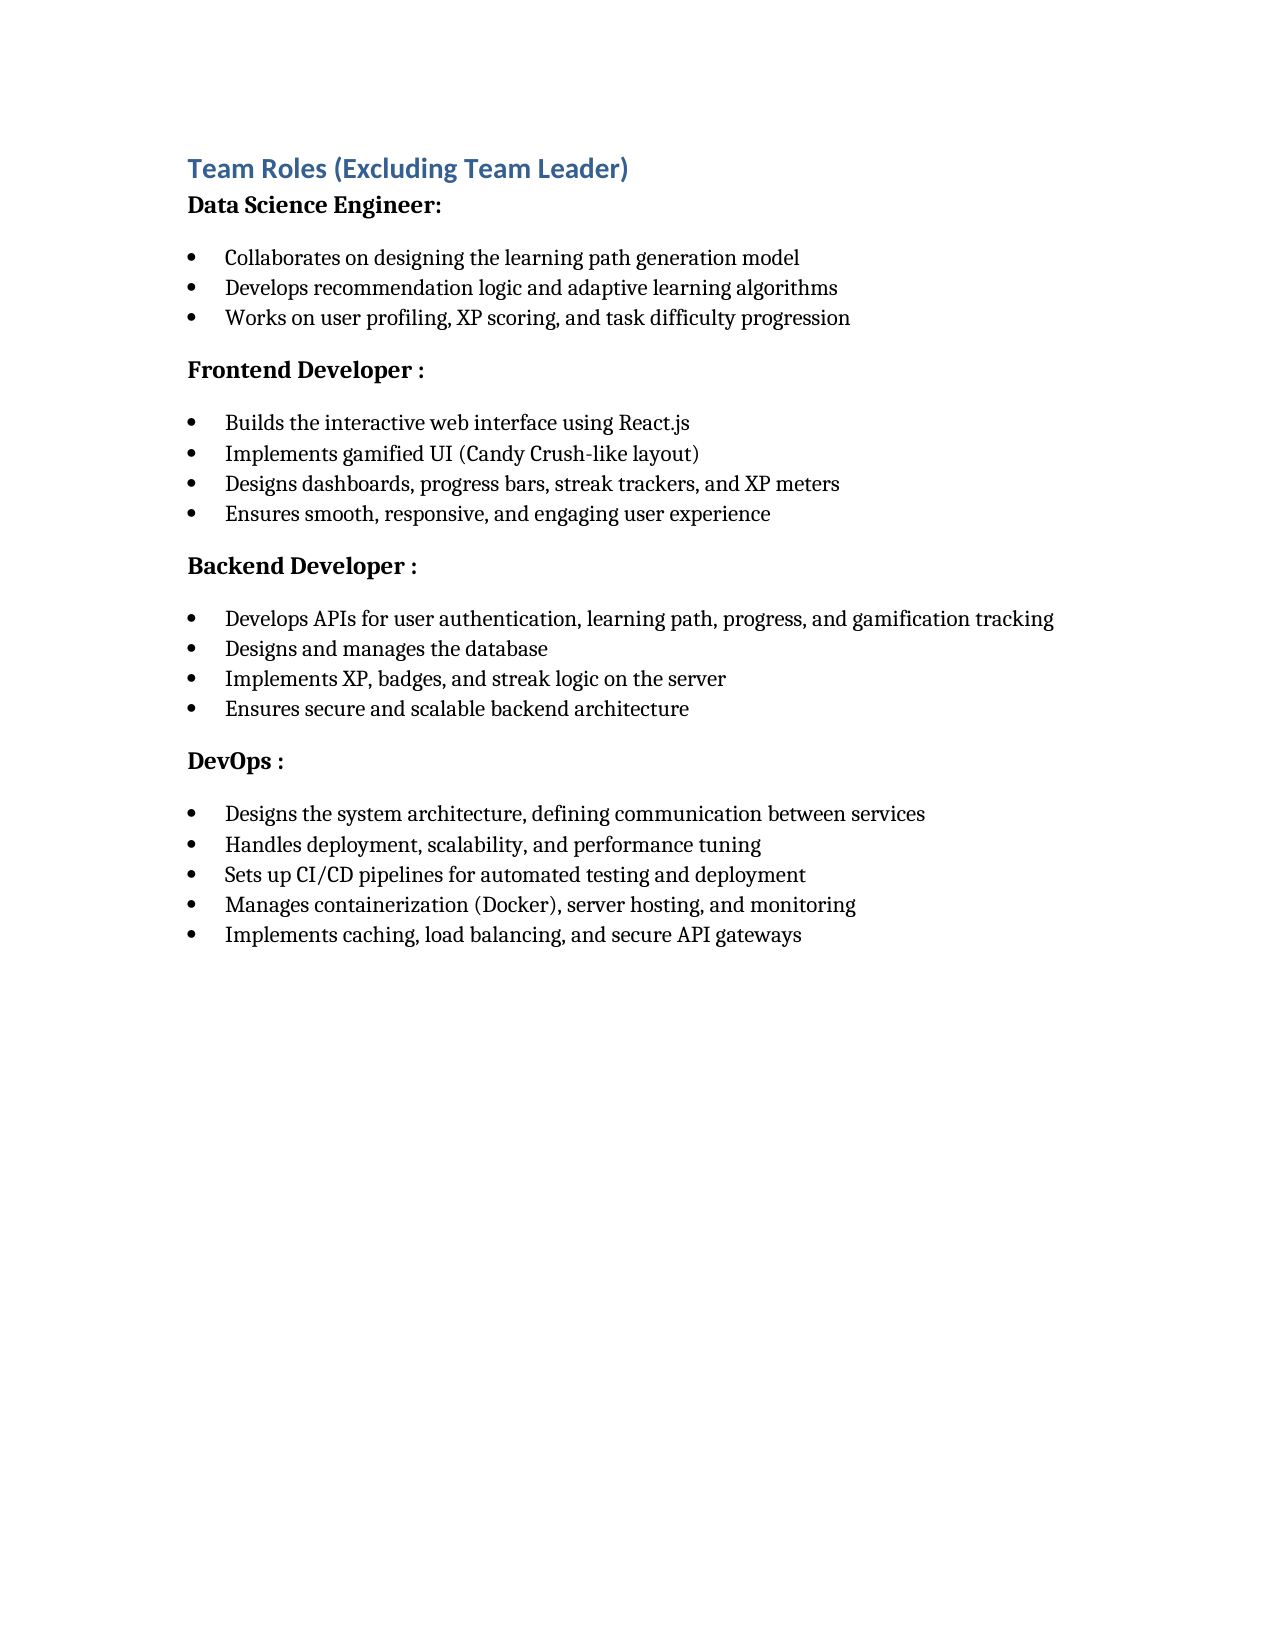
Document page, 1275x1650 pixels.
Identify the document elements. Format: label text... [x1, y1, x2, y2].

text DevOps : [187, 747, 1087, 776]
list Implements XP, badges, and streak logic on the server [187, 666, 1087, 692]
list Works on user profiling, XP scoring, and task difficulty progression [187, 305, 1087, 332]
text Data Science Engineer: [187, 191, 1087, 220]
list Develops APIs for user authentication, learning path, progress, and gamification tracking [187, 606, 1087, 632]
list Designs the system architecture, defining communication between services [187, 801, 1087, 827]
list Builds the interactive web interface using React.js [187, 410, 1087, 436]
list Designs dashboards, progress bars, streak trackers, and XP meters [187, 471, 1087, 497]
list Ensures smooth, responsive, and engaging user experience [187, 501, 1087, 527]
list Manages containerization (Docker), server hosting, and monitoring [187, 892, 1087, 918]
list Designs and manages the database [187, 636, 1087, 662]
list Ensures secure and scalable backend architecture [187, 696, 1087, 723]
list Implements caching, load balancing, and secure API gateways [187, 922, 1087, 948]
list Implements gamified UI (Candy Crush-like layout) [187, 440, 1087, 467]
subtitle Team Roles (Excluding Team Leader) [187, 150, 1087, 186]
list Handles deployment, scalability, and performance tuning [187, 831, 1087, 858]
text Frontend Developer : [187, 356, 1087, 385]
list Sets up CI/CD pipelines for automated testing and deployment [187, 862, 1087, 888]
list Collaborates on designing the learning path generation model [187, 245, 1087, 271]
text Backend Developer : [187, 552, 1087, 581]
list Develops recommendation logic and adaptive learning algorithms [187, 275, 1087, 301]
